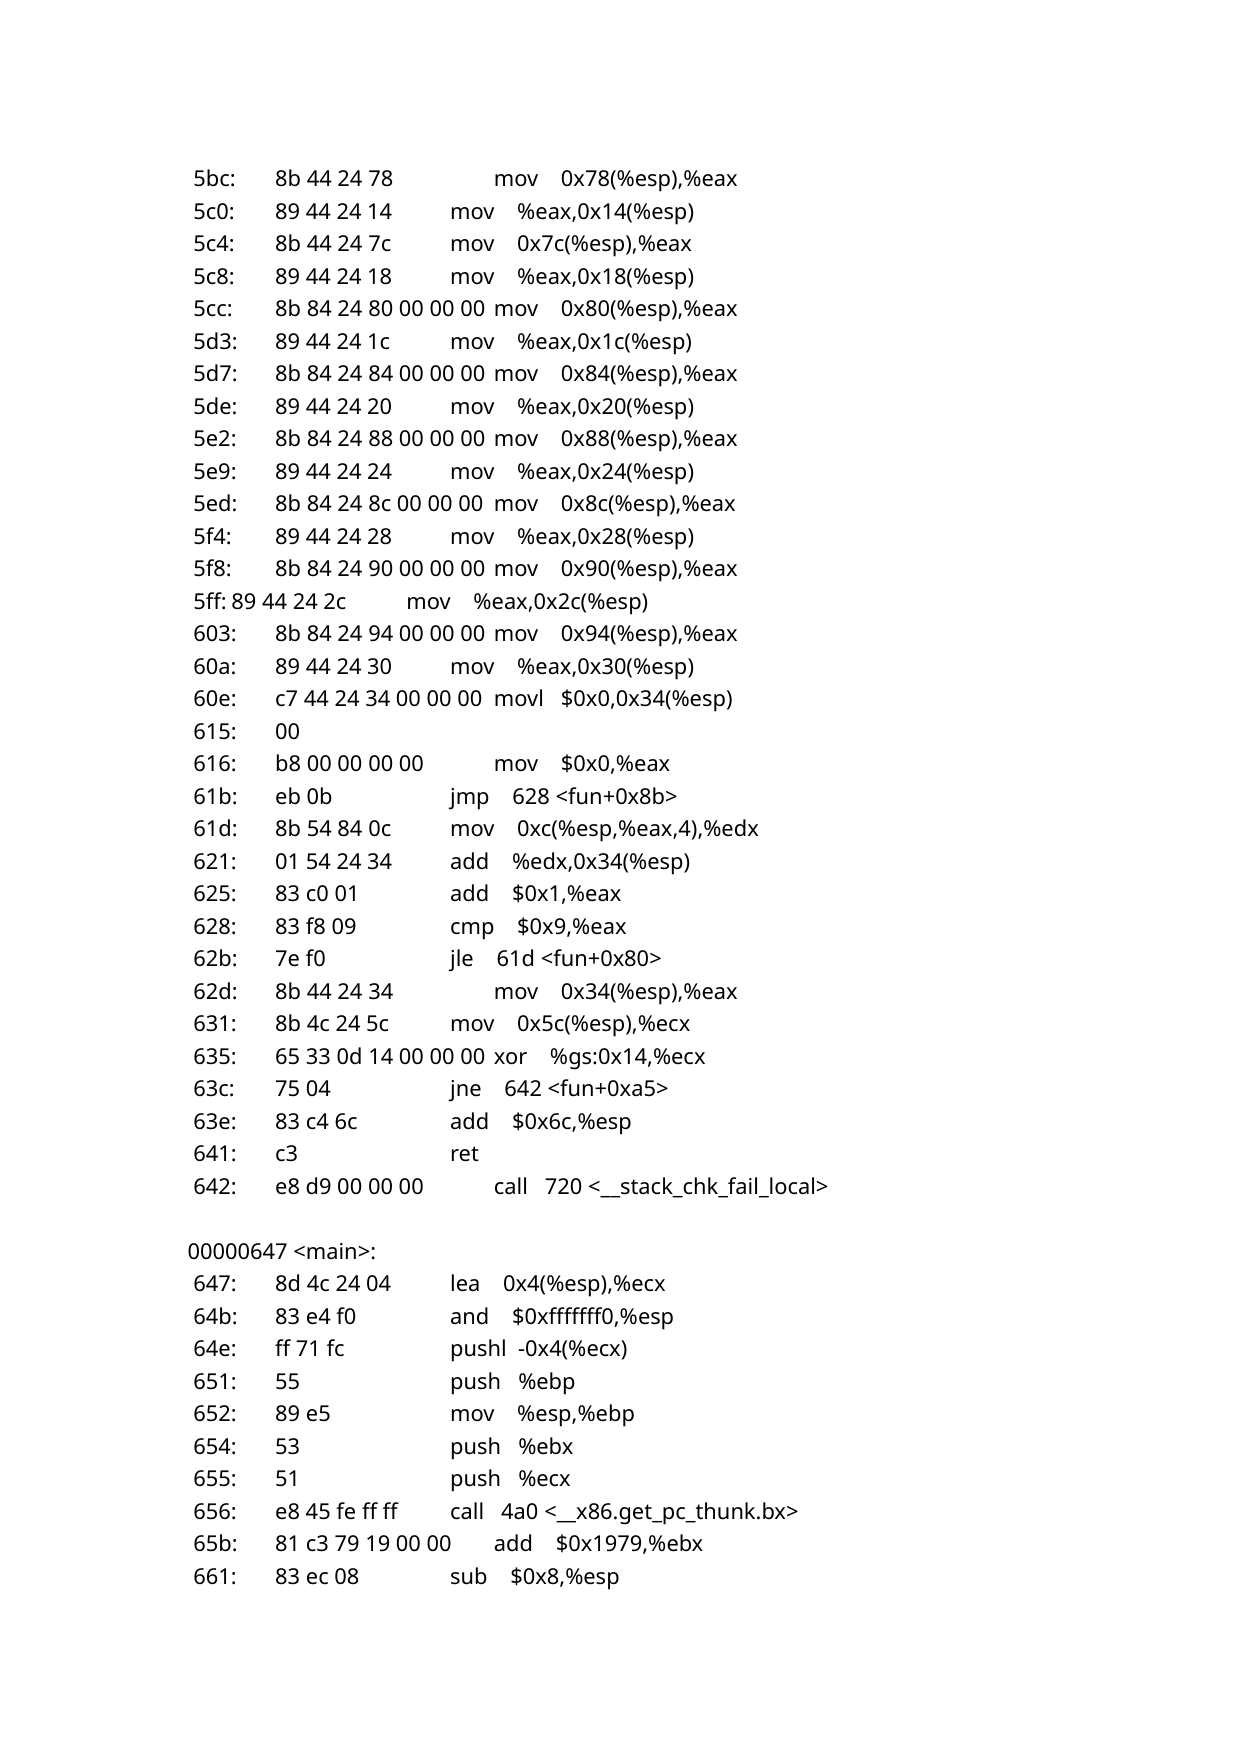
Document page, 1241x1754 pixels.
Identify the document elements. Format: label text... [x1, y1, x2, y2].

text 64b: 83 e4 f0 and $0xfffffff0,%esp [187, 1299, 1053, 1332]
text 654: 53 push %ebx [187, 1429, 1053, 1462]
text 651: 55 push %ebp [187, 1364, 1053, 1397]
text 5c4: 8b 44 24 7c mov 0x7c(%esp),%eax [187, 227, 1053, 259]
text 616: b8 00 00 00 00 mov $0x0,%eax [187, 747, 1053, 779]
text 5ff: 89 44 24 2c mov %eax,0x2c(%esp) [187, 584, 1053, 617]
text 64e: ff 71 fc pushl -0x4(%ecx) [187, 1332, 1053, 1364]
text 5f8: 8b 84 24 90 00 00 00 mov 0x90(%esp),%eax [187, 552, 1053, 584]
text 625: 83 c0 01 add $0x1,%eax [187, 877, 1053, 909]
text 5c8: 89 44 24 18 mov %eax,0x18(%esp) [187, 259, 1053, 292]
text 62d: 8b 44 24 34 mov 0x34(%esp),%eax [187, 974, 1053, 1007]
text 5c0: 89 44 24 14 mov %eax,0x14(%esp) [187, 194, 1053, 227]
text 652: 89 e5 mov %esp,%ebp [187, 1397, 1053, 1429]
text 60a: 89 44 24 30 mov %eax,0x30(%esp) [187, 649, 1053, 682]
text 65b: 81 c3 79 19 00 00 add $0x1979,%ebx [187, 1527, 1053, 1559]
text 5e2: 8b 84 24 88 00 00 00 mov 0x88(%esp),%eax [187, 422, 1053, 454]
text 641: c3 ret [187, 1137, 1053, 1169]
text 63c: 75 04 jne 642 <fun+0xa5> [187, 1072, 1053, 1104]
text 60e: c7 44 24 34 00 00 00 movl $0x0,0x34(%esp) [187, 682, 1053, 714]
text 628: 83 f8 09 cmp $0x9,%eax [187, 909, 1053, 942]
text 5bc: 8b 44 24 78 mov 0x78(%esp),%eax [187, 162, 1053, 194]
text 615: 00 [187, 714, 1053, 747]
text 635: 65 33 0d 14 00 00 00 xor %gs:0x14,%ecx [187, 1039, 1053, 1072]
text 5de: 89 44 24 20 mov %eax,0x20(%esp) [187, 389, 1053, 422]
text 5e9: 89 44 24 24 mov %eax,0x24(%esp) [187, 454, 1053, 487]
text 5ed: 8b 84 24 8c 00 00 00 mov 0x8c(%esp),%eax [187, 487, 1053, 519]
text 631: 8b 4c 24 5c mov 0x5c(%esp),%ecx [187, 1007, 1053, 1039]
text 62b: 7e f0 jle 61d <fun+0x80> [187, 942, 1053, 974]
text 603: 8b 84 24 94 00 00 00 mov 0x94(%esp),%eax [187, 617, 1053, 649]
text 661: 83 ec 08 sub $0x8,%esp [187, 1559, 1053, 1592]
text 00000647 <main>: [187, 1234, 1053, 1267]
text 5cc: 8b 84 24 80 00 00 00 mov 0x80(%esp),%eax [187, 292, 1053, 324]
text 647: 8d 4c 24 04 lea 0x4(%esp),%ecx [187, 1267, 1053, 1299]
text 656: e8 45 fe ff ff call 4a0 <__x86.get_pc_thunk.bx> [187, 1494, 1053, 1527]
text 5f4: 89 44 24 28 mov %eax,0x28(%esp) [187, 519, 1053, 552]
text 61d: 8b 54 84 0c mov 0xc(%esp,%eax,4),%edx [187, 812, 1053, 844]
text 5d3: 89 44 24 1c mov %eax,0x1c(%esp) [187, 324, 1053, 357]
text 5d7: 8b 84 24 84 00 00 00 mov 0x84(%esp),%eax [187, 357, 1053, 389]
text 61b: eb 0b jmp 628 <fun+0x8b> [187, 779, 1053, 812]
text 655: 51 push %ecx [187, 1462, 1053, 1494]
text 63e: 83 c4 6c add $0x6c,%esp [187, 1104, 1053, 1137]
text 621: 01 54 24 34 add %edx,0x34(%esp) [187, 844, 1053, 877]
text 642: e8 d9 00 00 00 call 720 <__stack_chk_fail_local> [187, 1169, 1053, 1202]
